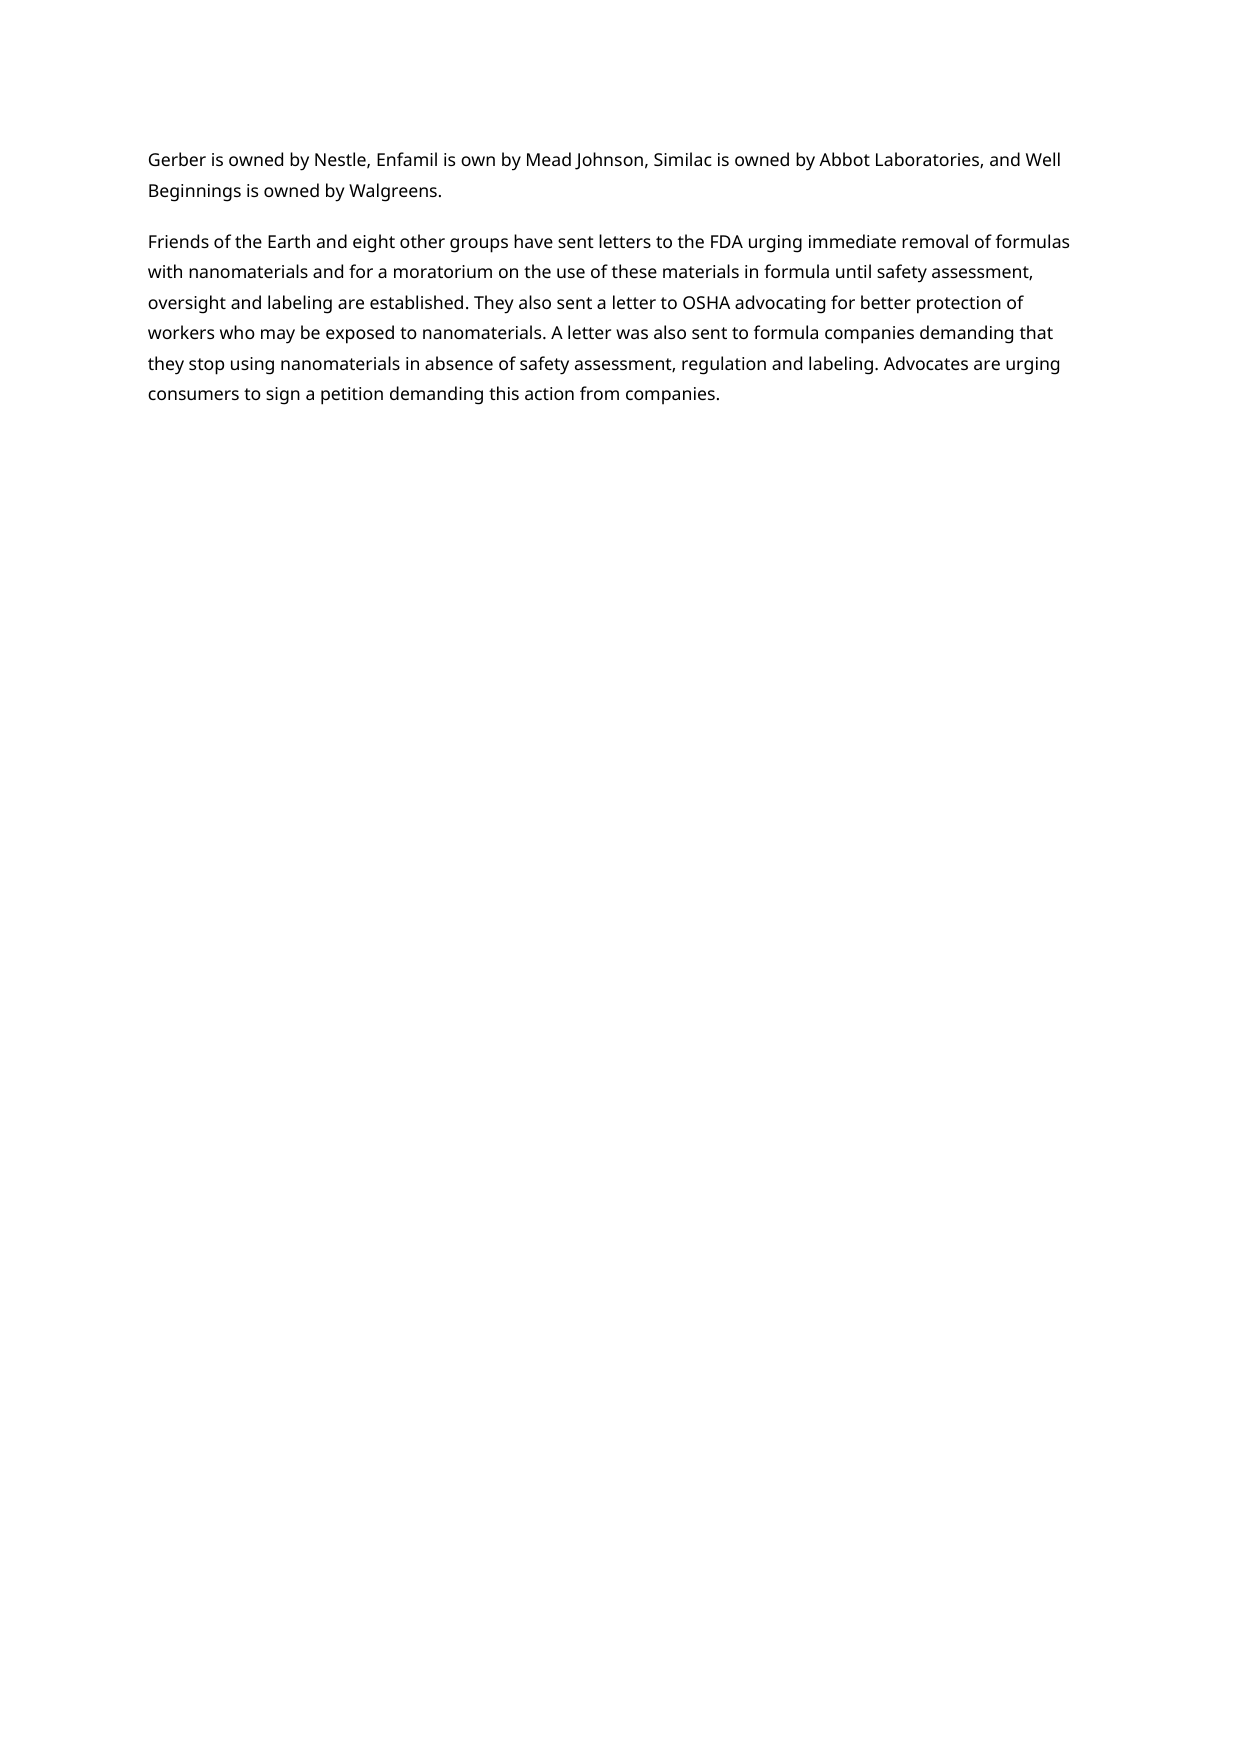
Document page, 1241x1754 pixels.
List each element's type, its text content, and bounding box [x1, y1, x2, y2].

text Gerber is owned by Nestle, Enfamil is own by Mead Johnson, Similac is owned by Abbot Laboratories, and Well Beginnings is owned by Walgreens. [148, 148, 1093, 202]
text Friends of the Earth and eight other groups have sent letters to the FDA urging immediate removal of formulas with nanomaterials and for a moratorium on the use of these materials in formula until safety assessment, oversight and labeling are established. They also sent a letter to OSHA advocating for better protection of workers who may be exposed to nanomaterials. A letter was also sent to formula companies demanding that they stop using nanomaterials in absence of safety assessment, regulation and labeling. Advocates are urging consumers to sign a petition demanding this action from companies. [148, 229, 1093, 406]
